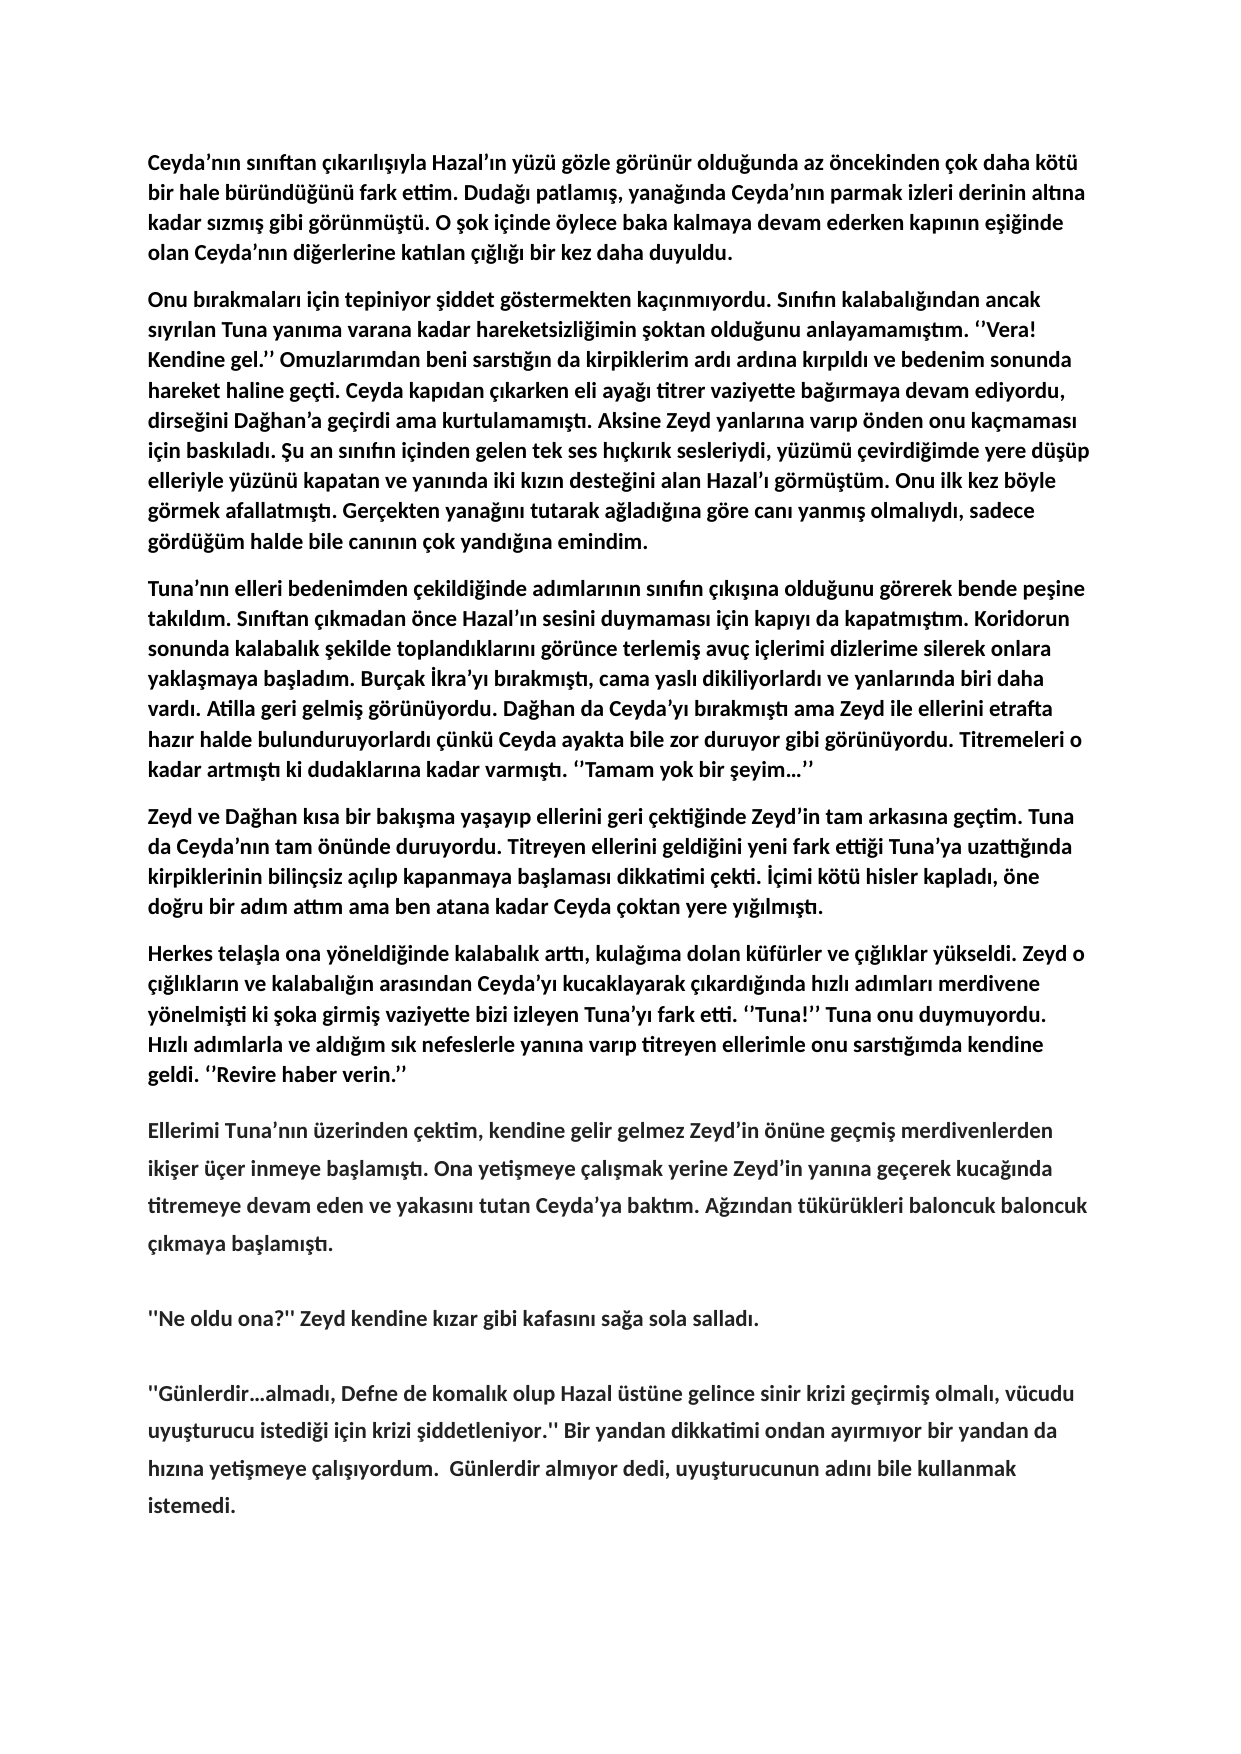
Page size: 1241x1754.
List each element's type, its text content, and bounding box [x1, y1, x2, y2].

text ''Ne oldu ona?'' Zeyd kendine kızar gibi kafasını sağa sola salladı. [148, 1294, 1093, 1332]
text Zeyd ve Dağhan kısa bir bakışma yaşayıp ellerini geri çektiğinde Zeyd’in tam arkasına geçtim. Tuna da Ceyda’nın tam önünde duruyordu. Titreyen ellerini geldiğini yeni fark ettiği Tuna’ya uzattığında kirpiklerinin bilinçsiz açılıp kapanmaya başlaması dikkatimi çekti. İçimi kötü hisler kapladı, öne doğru bir adım attım ama ben atana kadar Ceyda çoktan yere yığılmıştı. [148, 802, 1093, 920]
text Onu bırakmaları için tepiniyor şiddet göstermekten kaçınmıyordu. Sınıfın kalabalığından ancak sıyrılan Tuna yanıma varana kadar hareketsizliğimin şoktan olduğunu anlayamamıştım. ‘’Vera! Kendine gel.’’ Omuzlarımdan beni sarstığın da kirpiklerim ardı ardına kırpıldı ve bedenim sonunda hareket haline geçti. Ceyda kapıdan çıkarken eli ayağı titrer vaziyette bağırmaya devam ediyordu, dirseğini Dağhan’a geçirdi ama kurtulamamıştı. Aksine Zeyd yanlarına varıp önden onu kaçmaması için baskıladı. Şu an sınıfın içinden gelen tek ses hıçkırık sesleriydi, yüzümü çevirdiğimde yere düşüp elleriyle yüzünü kapatan ve yanında iki kızın desteğini alan Hazal’ı görmüştüm. Onu ilk kez böyle görmek afallatmıştı. Gerçekten yanağını tutarak ağladığına göre canı yanmış olmalıydı, sadece gördüğüm halde bile canının çok yandığına emindim. [148, 285, 1093, 555]
text Herkes telaşla ona yöneldiğinde kalabalık arttı, kulağıma dolan küfürler ve çığlıklar yükseldi. Zeyd o çığlıkların ve kalabalığın arasından Ceyda’yı kucaklayarak çıkardığında hızlı adımları merdivene yönelmişti ki şoka girmiş vaziyette bizi izleyen Tuna’yı fark etti. ‘’Tuna!’’ Tuna onu duymuyordu. Hızlı adımlarla ve aldığım sık nefeslerle yanına varıp titreyen ellerimle onu sarstığımda kendine geldi. ‘’Revire haber verin.’’ [148, 939, 1093, 1088]
text Tuna’nın elleri bedenimden çekildiğinde adımlarının sınıfın çıkışına olduğunu görerek bende peşine takıldım. Sınıftan çıkmadan önce Hazal’ın sesini duymaması için kapıyı da kapatmıştım. Koridorun sonunda kalabalık şekilde toplandıklarını görünce terlemiş avuç içlerimi dizlerime silerek onlara yaklaşmaya başladım. Burçak İkra’yı bırakmıştı, cama yaslı dikiliyorlardı ve yanlarında biri daha vardı. Atilla geri gelmiş görünüyordu. Dağhan da Ceyda’yı bırakmıştı ama Zeyd ile ellerini etrafta hazır halde bulunduruyorlardı çünkü Ceyda ayakta bile zor duruyor gibi görünüyordu. Titremeleri o kadar artmıştı ki dudaklarına kadar varmıştı. ‘’Tamam yok bir şeyim…’’ [148, 574, 1093, 783]
text ''Günlerdir…almadı, Defne de komalık olup Hazal üstüne gelince sinir krizi geçirmiş olmalı, vücudu uyuşturucu istediği için krizi şiddetleniyor.'' Bir yandan dikkatimi ondan ayırmıyor bir yandan da hızına yetişmeye çalışıyordum. Günlerdir almıyor dedi, uyuşturucunun adını bile kullanmak istemedi. [148, 1369, 1093, 1519]
text Ceyda’nın sınıftan çıkarılışıyla Hazal’ın yüzü gözle görünür olduğunda az öncekinden çok daha kötü bir hale büründüğünü fark ettim. Dudağı patlamış, yanağında Ceyda’nın parmak izleri derinin altına kadar sızmış gibi görünmüştü. O şok içinde öylece baka kalmaya devam ederken kapının eşiğinde olan Ceyda’nın diğerlerine katılan çığlığı bir kez daha duyuldu. [148, 148, 1093, 266]
text Ellerimi Tuna’nın üzerinden çektim, kendine gelir gelmez Zeyd’in önüne geçmiş merdivenlerden ikişer üçer inmeye başlamıştı. Ona yetişmeye çalışmak yerine Zeyd’in yanına geçerek kucağında titremeye devam eden ve yakasını tutan Ceyda’ya baktım. Ağzından tükürükleri baloncuk baloncuk çıkmaya başlamıştı. [148, 1107, 1093, 1257]
